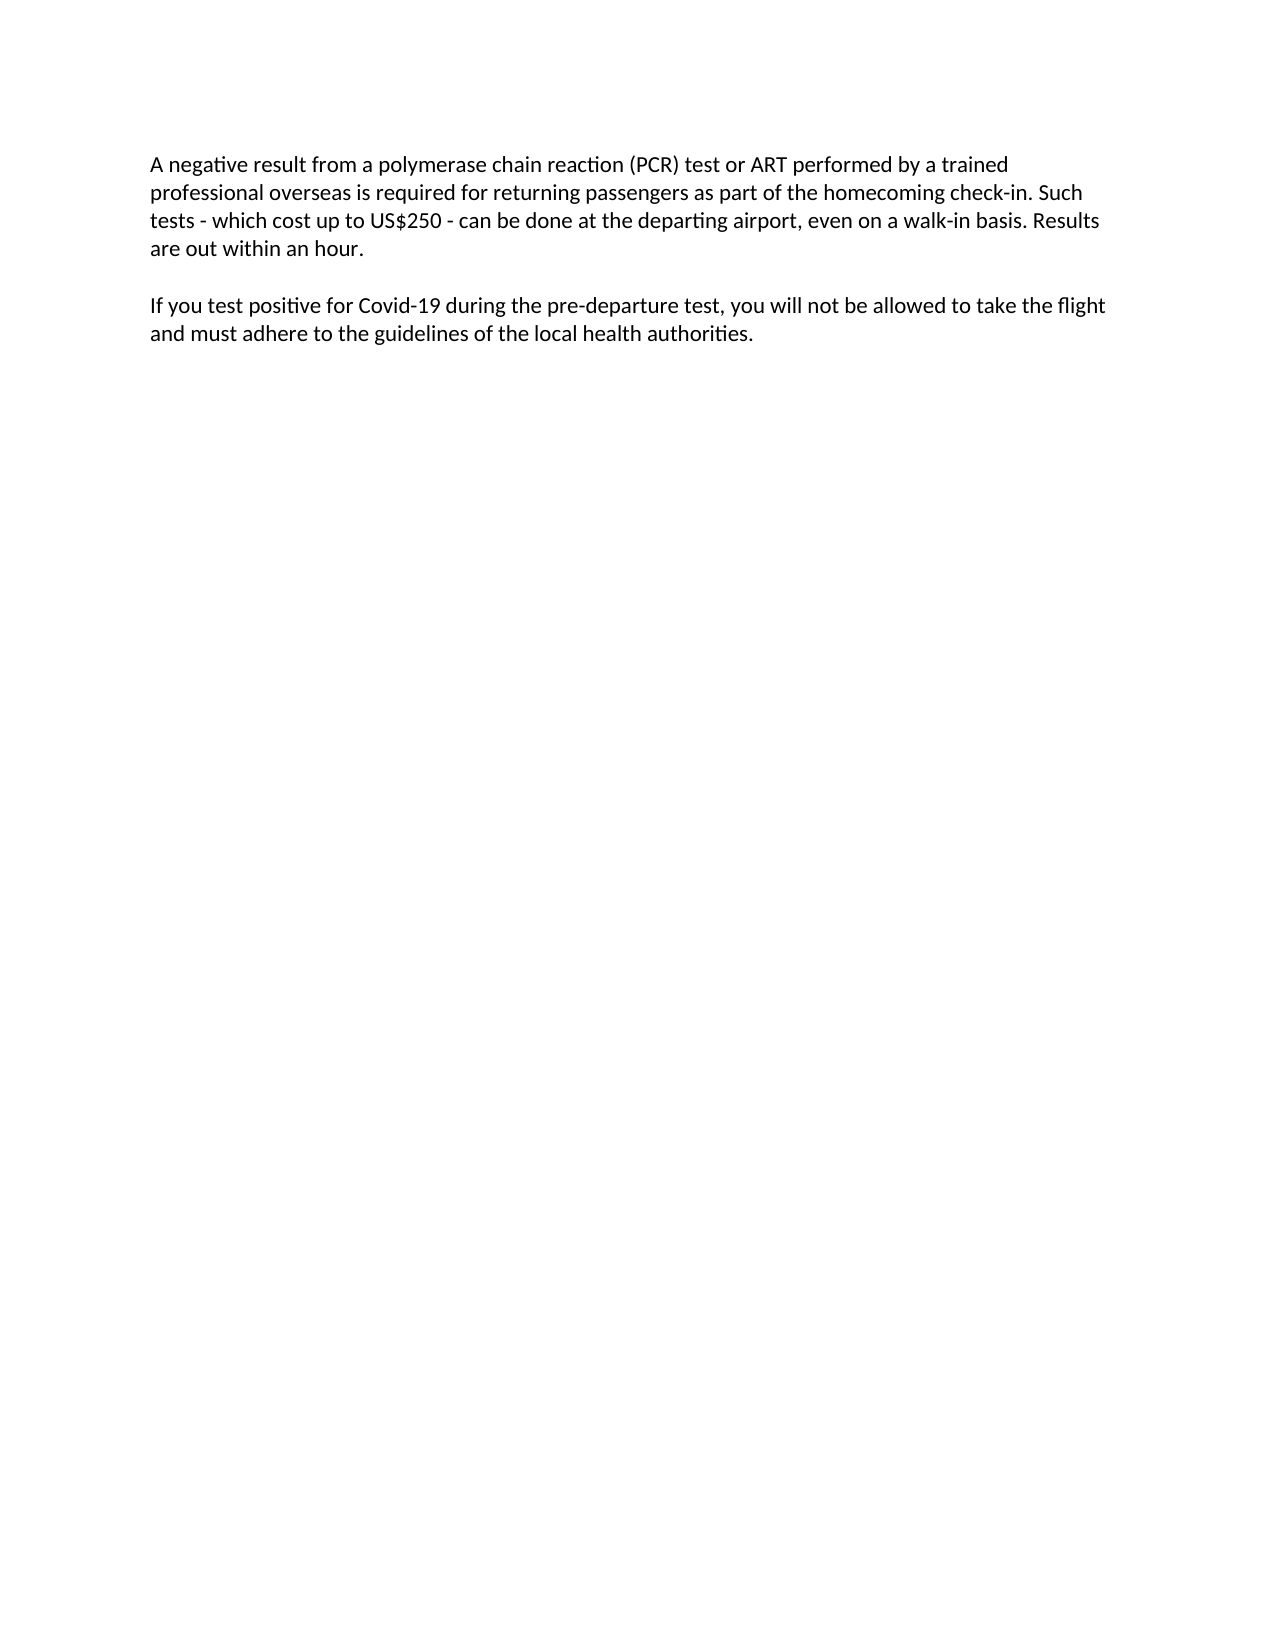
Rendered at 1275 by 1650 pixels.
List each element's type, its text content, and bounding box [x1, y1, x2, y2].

text If you test positive for Covid-19 during the pre-departure test, you will not be allowed to take the flight and must adhere to the guidelines of the local health authorities. [150, 291, 1125, 347]
text A negative result from a polymerase chain reaction (PCR) test or ART performed by a trained professional overseas is required for returning passengers as part of the homecoming check-in. Such tests - which cost up to US$250 - can be done at the departing airport, even on a walk-in basis. Results are out within an hour. [150, 150, 1125, 262]
